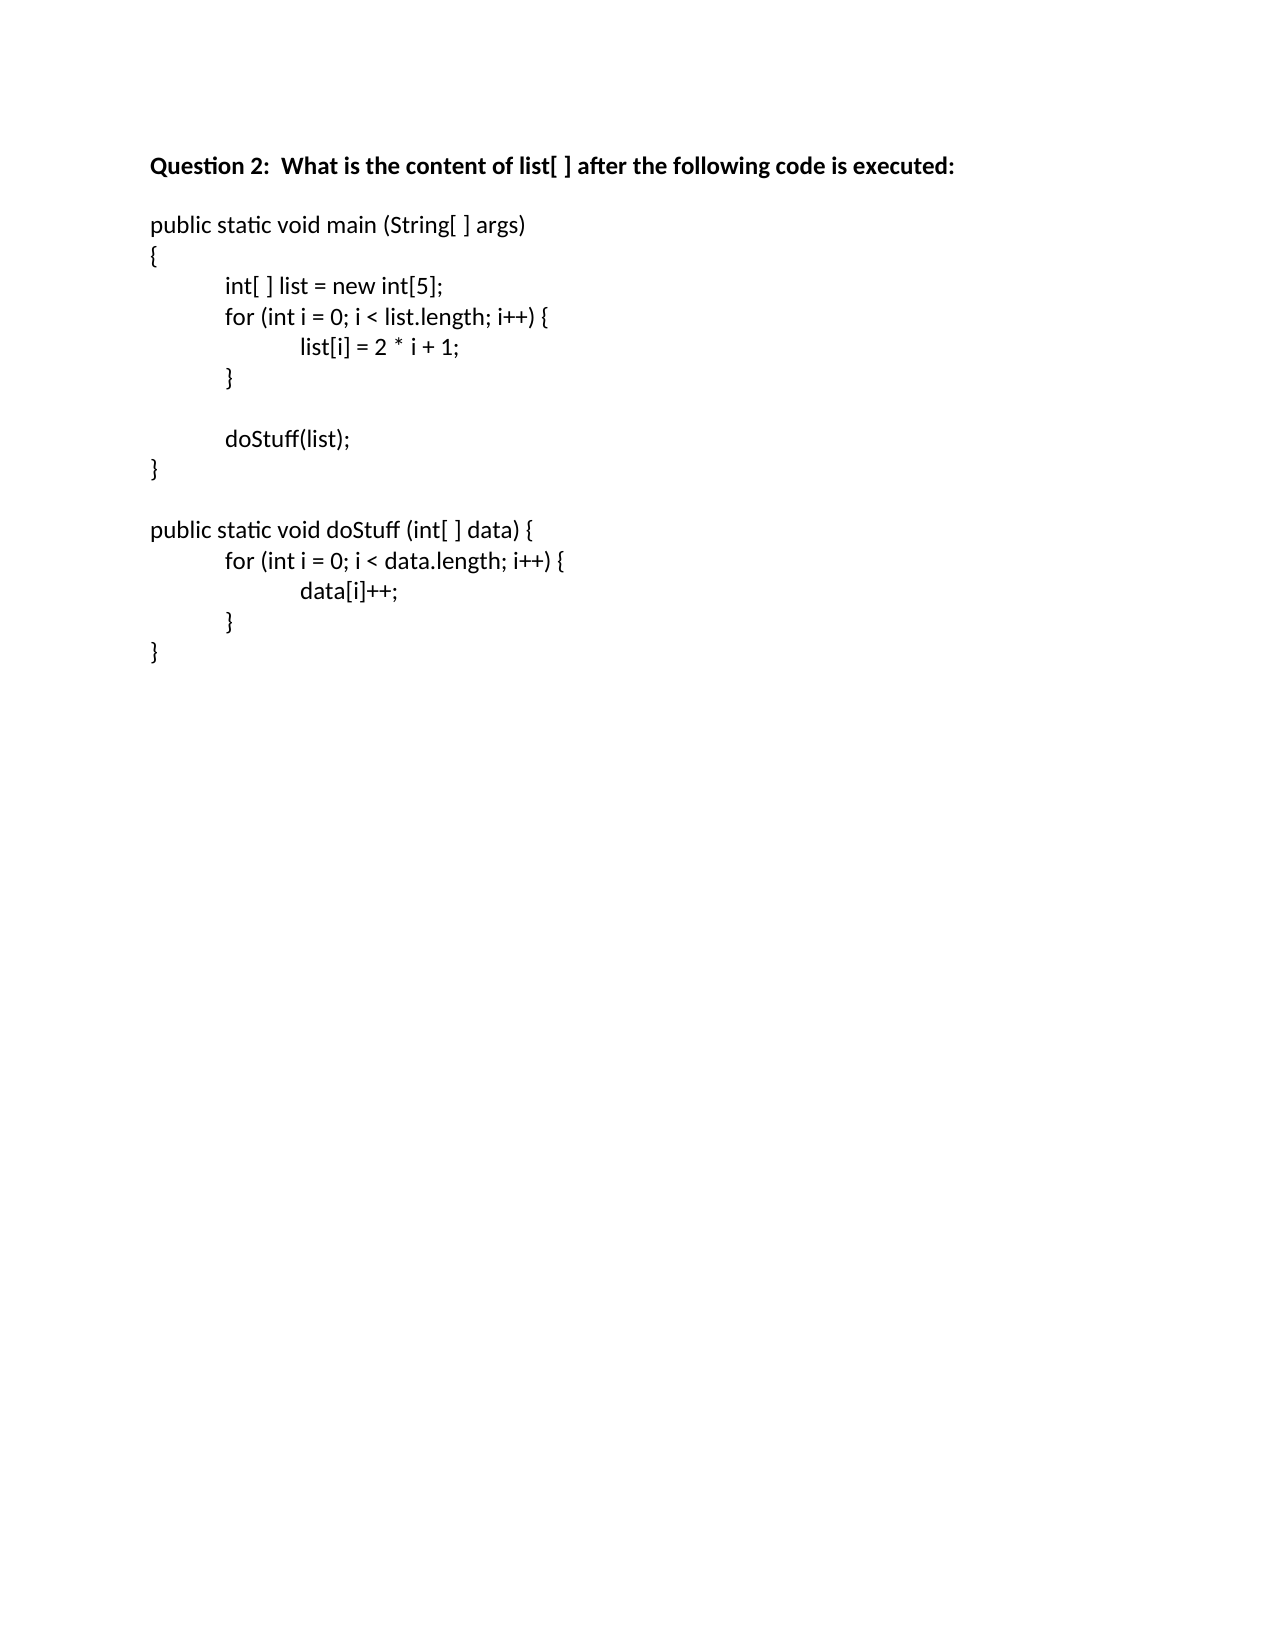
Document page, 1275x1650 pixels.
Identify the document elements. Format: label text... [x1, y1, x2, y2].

text } [150, 362, 1125, 392]
text list[i] = 2 * i + 1; [225, 331, 1125, 362]
text for (int i = 0; i < data.length; i++) { [150, 545, 1125, 576]
text } [150, 637, 1125, 667]
text { [150, 240, 1125, 270]
text int[ ] list = new int[5]; [150, 270, 1125, 301]
text doStuff(list); [150, 423, 1125, 453]
text } [150, 453, 1125, 484]
text data[i]++; [225, 576, 1125, 606]
text Question 2: What is the content of list[ ] after the following code is executed: [150, 150, 1125, 181]
text } [225, 606, 1125, 637]
text public static void doStuff (int[ ] data) { [150, 514, 1125, 545]
text public static void main (String[ ] args) [150, 209, 1125, 240]
text for (int i = 0; i < list.length; i++) { [150, 301, 1125, 331]
